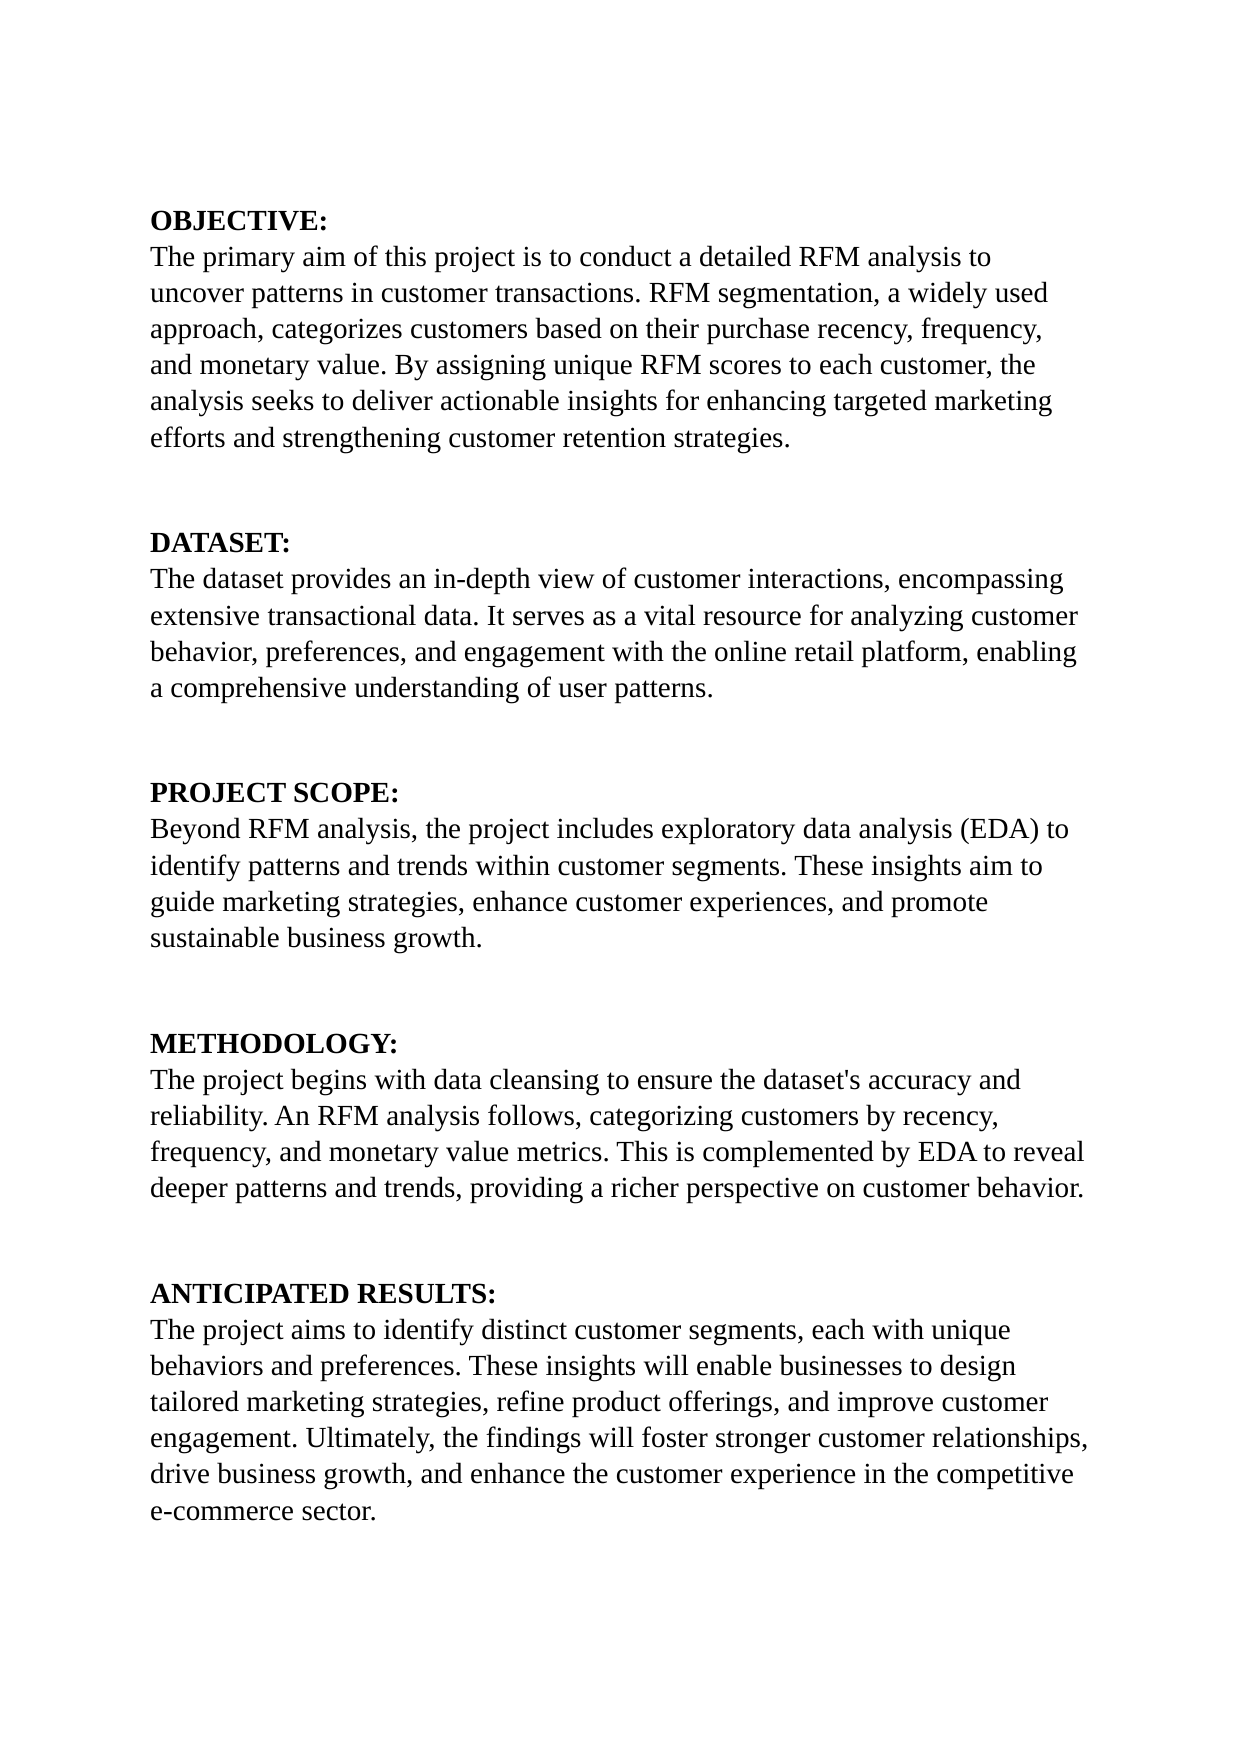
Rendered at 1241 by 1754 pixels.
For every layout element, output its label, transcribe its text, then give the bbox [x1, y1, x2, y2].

text DATASET: The dataset provides an in-depth view of customer interactions, encompassing extensive transactional data. It serves as a vital resource for analyzing customer behavior, preferences, and engagement with the online retail platform, enabling a comprehensive understanding of user patterns. [150, 525, 1090, 703]
text METHODOLOGY: The project begins with data cleansing to ensure the dataset's accuracy and reliability. An RFM analysis follows, categorizing customers by recency, frequency, and monetary value metrics. This is complemented by EDA to reveal deeper patterns and trends, providing a richer perspective on customer behavior. [150, 1026, 1090, 1204]
text PROJECT SCOPE: Beyond RFM analysis, the project includes exploratory data analysis (EDA) to identify patterns and trends within customer segments. These insights aim to guide marketing strategies, enhance customer experiences, and promote sustainable business growth. [150, 776, 1090, 954]
text OBJECTIVE: The primary aim of this project is to conduct a detailed RFM analysis to uncover patterns in customer transactions. RFM segmentation, a widely used approach, categorizes customers based on their purchase recency, frequency, and monetary value. By assigning unique RFM scores to each customer, the analysis seeks to deliver actionable insights for enhancing targeted marketing efforts and strengthening customer retention strategies. [150, 203, 1090, 453]
text ANTICIPATED RESULTS: The project aims to identify distinct customer segments, each with unique behaviors and preferences. These insights will enable businesses to design tailored marketing strategies, refine product offerings, and improve customer engagement. Ultimately, the findings will foster stronger customer relationships, drive business growth, and enhance the customer experience in the competitive e-commerce sector. [150, 1276, 1090, 1526]
